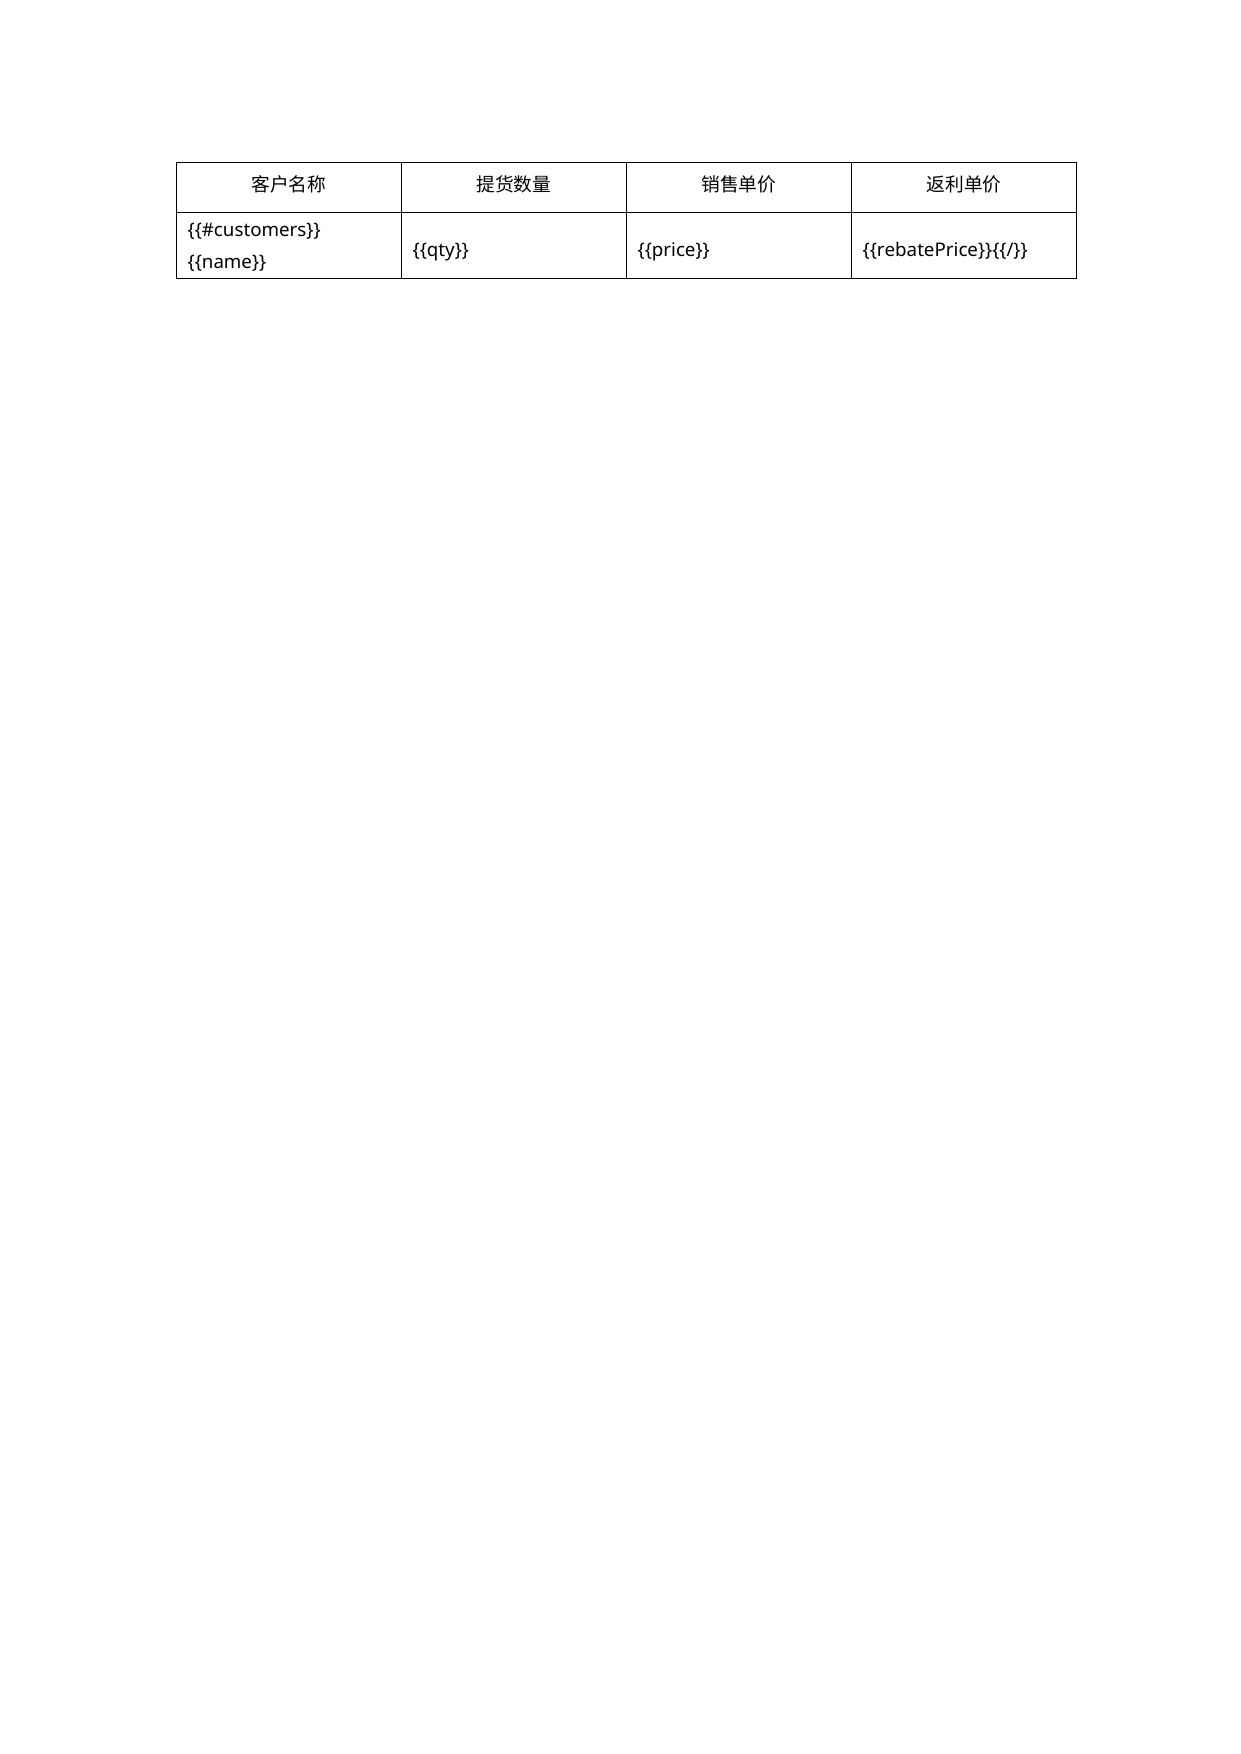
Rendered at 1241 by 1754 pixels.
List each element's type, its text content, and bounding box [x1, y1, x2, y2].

table_header 客户名称 [177, 163, 401, 212]
table_header 销售单价 [627, 163, 851, 212]
table_cell {{qty}} [402, 213, 626, 278]
table_cell {{price}} [627, 213, 851, 278]
table_cell {{#customers}} {{name}} [177, 213, 401, 278]
table_header 提货数量 [402, 163, 626, 212]
table_header 返利单价 [852, 163, 1076, 212]
table_cell {{rebatePrice}}{{/}} [852, 213, 1076, 278]
